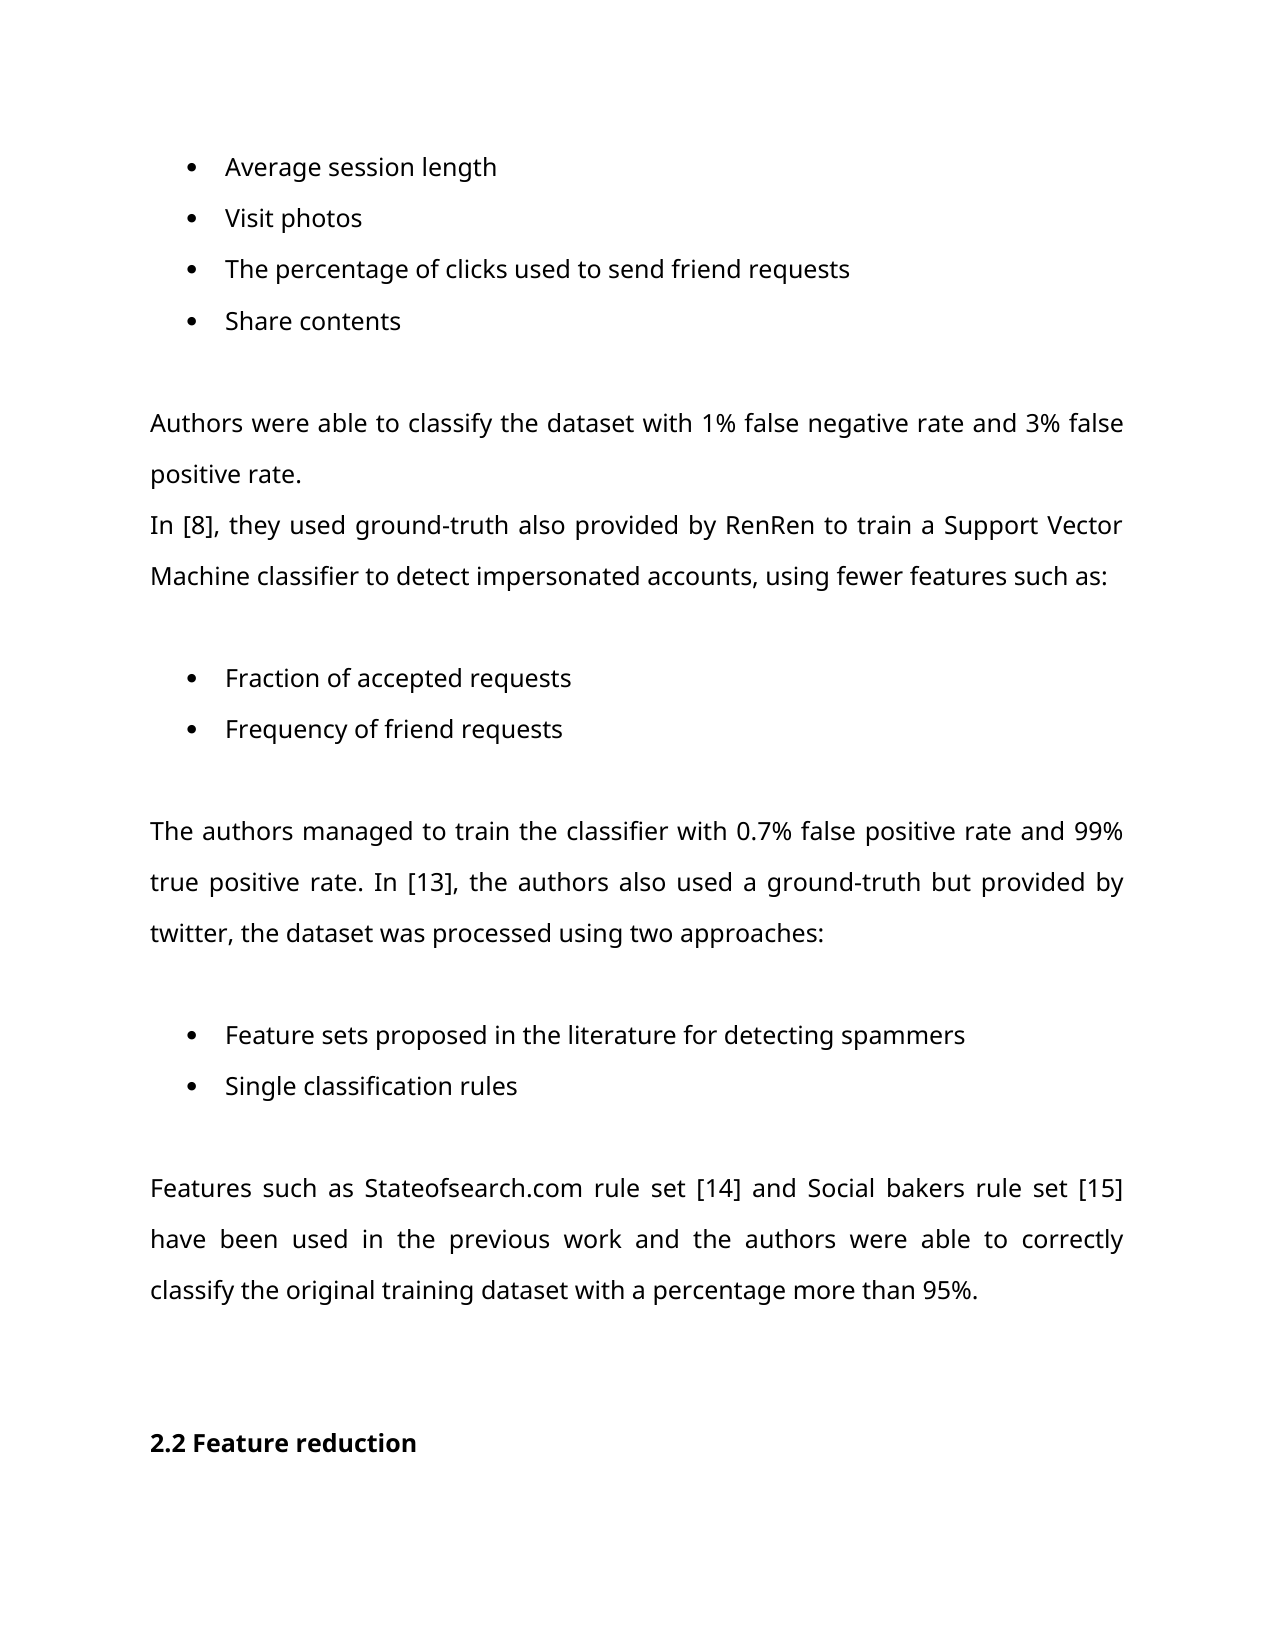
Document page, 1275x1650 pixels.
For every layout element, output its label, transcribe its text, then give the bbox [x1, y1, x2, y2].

text Authors were able to classify the dataset with 1% false negative rate and 3% false positive rate. [150, 405, 1125, 490]
list The percentage of clicks used to send friend requests [187, 252, 1125, 286]
list Visit photos [187, 201, 1125, 235]
text The authors managed to train the classifier with 0.7% false positive rate and 99% true positive rate. In [13], the authors also used a ground-truth but provided by twitter, the dataset was processed using two approaches: [150, 813, 1125, 950]
list Fraction of accepted requests [187, 660, 1125, 694]
list Feature sets proposed in the literature for detecting spammers [187, 1018, 1125, 1052]
text In [8], they used ground-truth also provided by RenRen to train a Support Vector Machine classifier to detect impersonated accounts, using fewer features such as: [150, 507, 1125, 592]
text 2.2 Feature reduction [150, 1426, 1125, 1460]
list Single classification rules [187, 1069, 1125, 1103]
list Average session length [187, 150, 1125, 184]
text Features such as Stateofsearch.com rule set [14] and Social bakers rule set [15] have been used in the previous work and the authors were able to correctly classify the original training dataset with a percentage more than 95%. [150, 1171, 1125, 1307]
list Frequency of friend requests [187, 711, 1125, 746]
list Share contents [187, 303, 1125, 337]
